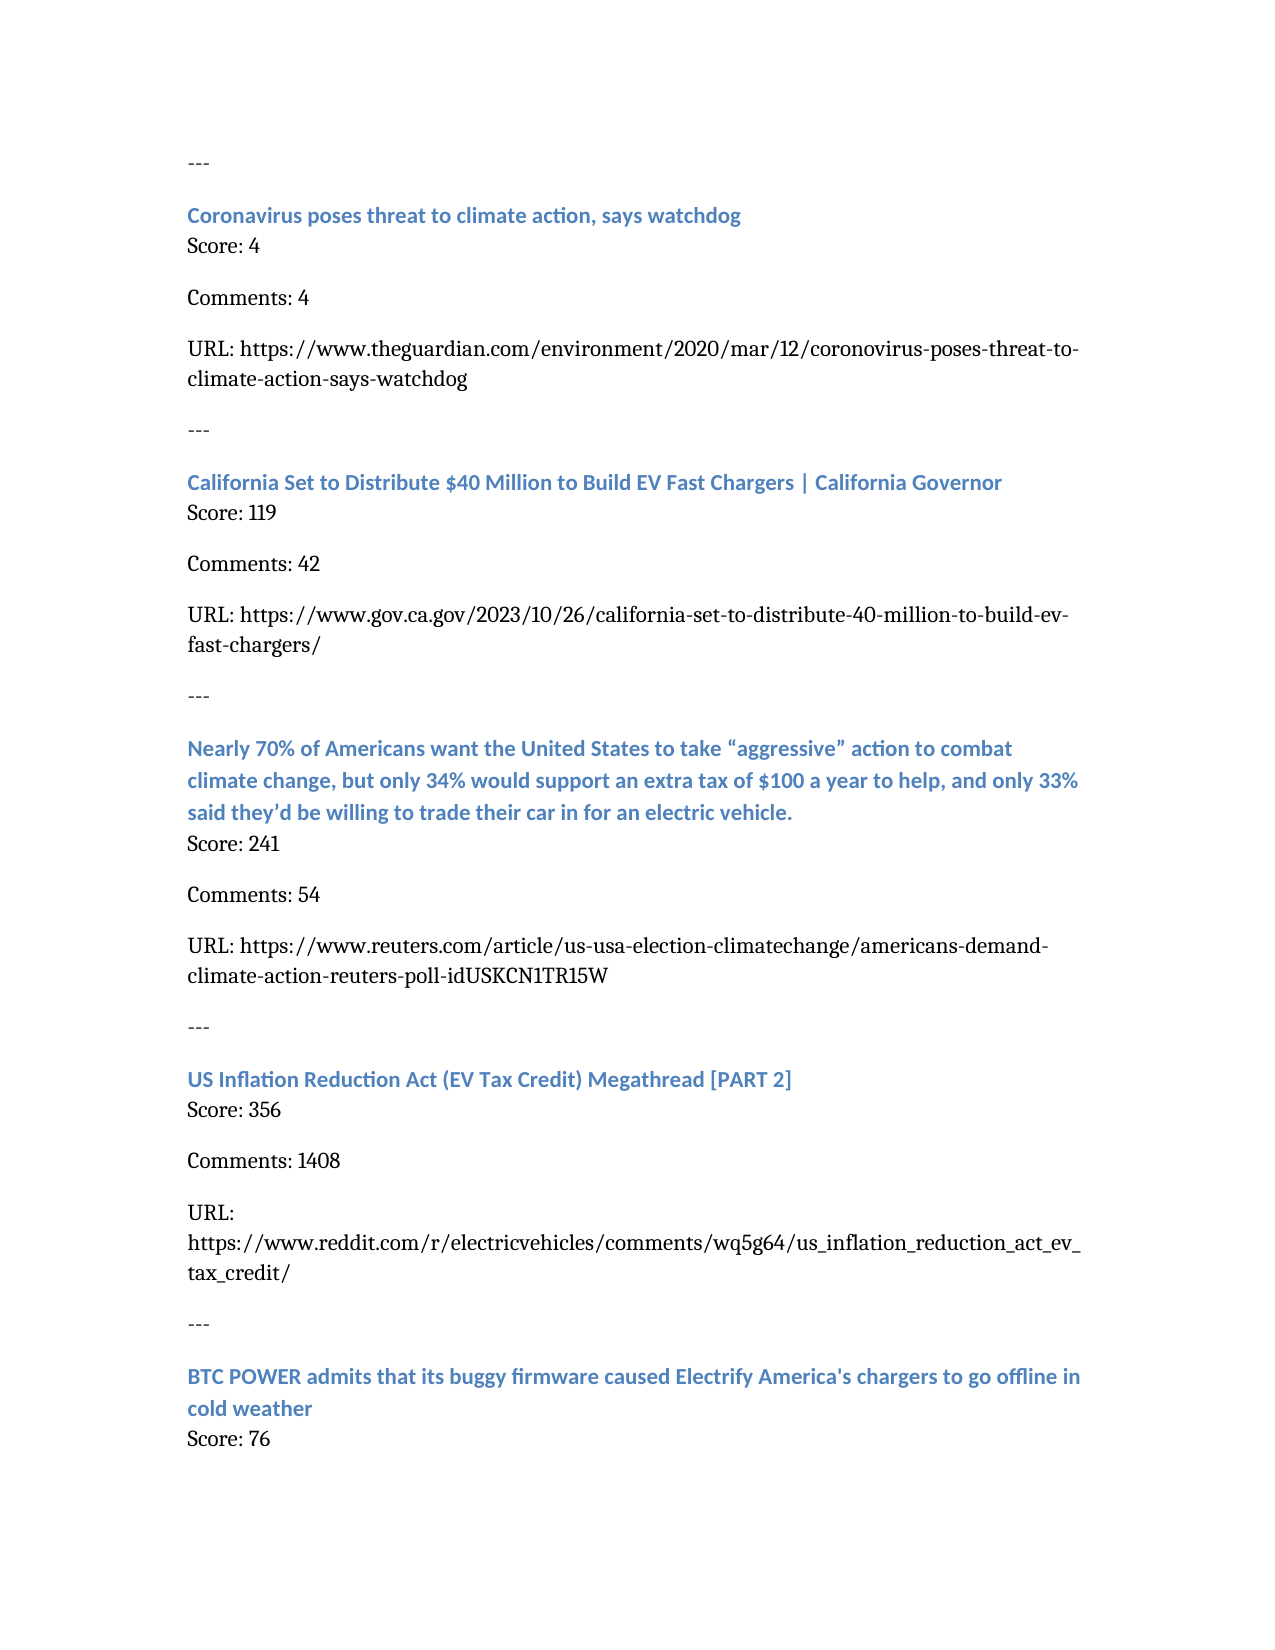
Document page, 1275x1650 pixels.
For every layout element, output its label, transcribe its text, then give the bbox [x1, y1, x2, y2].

text Comments: 4 [187, 284, 1087, 311]
text --- [187, 683, 1087, 709]
text Score: 76 [187, 1426, 1087, 1453]
text URL: https://www.reuters.com/article/us-usa-election-climatechange/americans-demand-climate-action-reuters-poll-idUSKCN1TR15W [187, 933, 1087, 989]
text Comments: 42 [187, 551, 1087, 577]
subtitle US Inflation Reduction Act (EV Tax Credit) Megathread [PART 2] [187, 1065, 1087, 1093]
text Comments: 1408 [187, 1148, 1087, 1175]
subtitle California Set to Distribute $40 Million to Build EV Fast Chargers | California Governor [187, 468, 1087, 496]
text URL: https://www.theguardian.com/environment/2020/mar/12/coronovirus-poses-threat-to-climate-action-says-watchdog [187, 335, 1087, 392]
subtitle BTC POWER admits that its buggy firmware caused Electrify America's chargers to go offline in cold weather [187, 1362, 1087, 1422]
text Comments: 54 [187, 882, 1087, 908]
text --- [187, 417, 1087, 443]
text Score: 119 [187, 500, 1087, 526]
text URL: https://www.gov.ca.gov/2023/10/26/california-set-to-distribute-40-million-to-build-ev-fast-chargers/ [187, 602, 1087, 658]
text --- [187, 1014, 1087, 1040]
subtitle Nearly 70% of Americans want the United States to take “aggressive” action to combat climate change, but only 34% would support an extra tax of $100 a year to help, and only 33% said they’d be willing to trade their car in for an electric vehicle. [187, 734, 1087, 827]
text Score: 356 [187, 1097, 1087, 1124]
text Score: 4 [187, 233, 1087, 259]
text URL: https://www.reddit.com/r/electricvehicles/comments/wq5g64/us_inflation_reduction_act_ev_tax_credit/ [187, 1199, 1087, 1286]
subtitle Coronavirus poses threat to climate action, says watchdog [187, 201, 1087, 229]
text --- [187, 150, 1087, 176]
text Score: 241 [187, 831, 1087, 857]
text --- [187, 1311, 1087, 1337]
